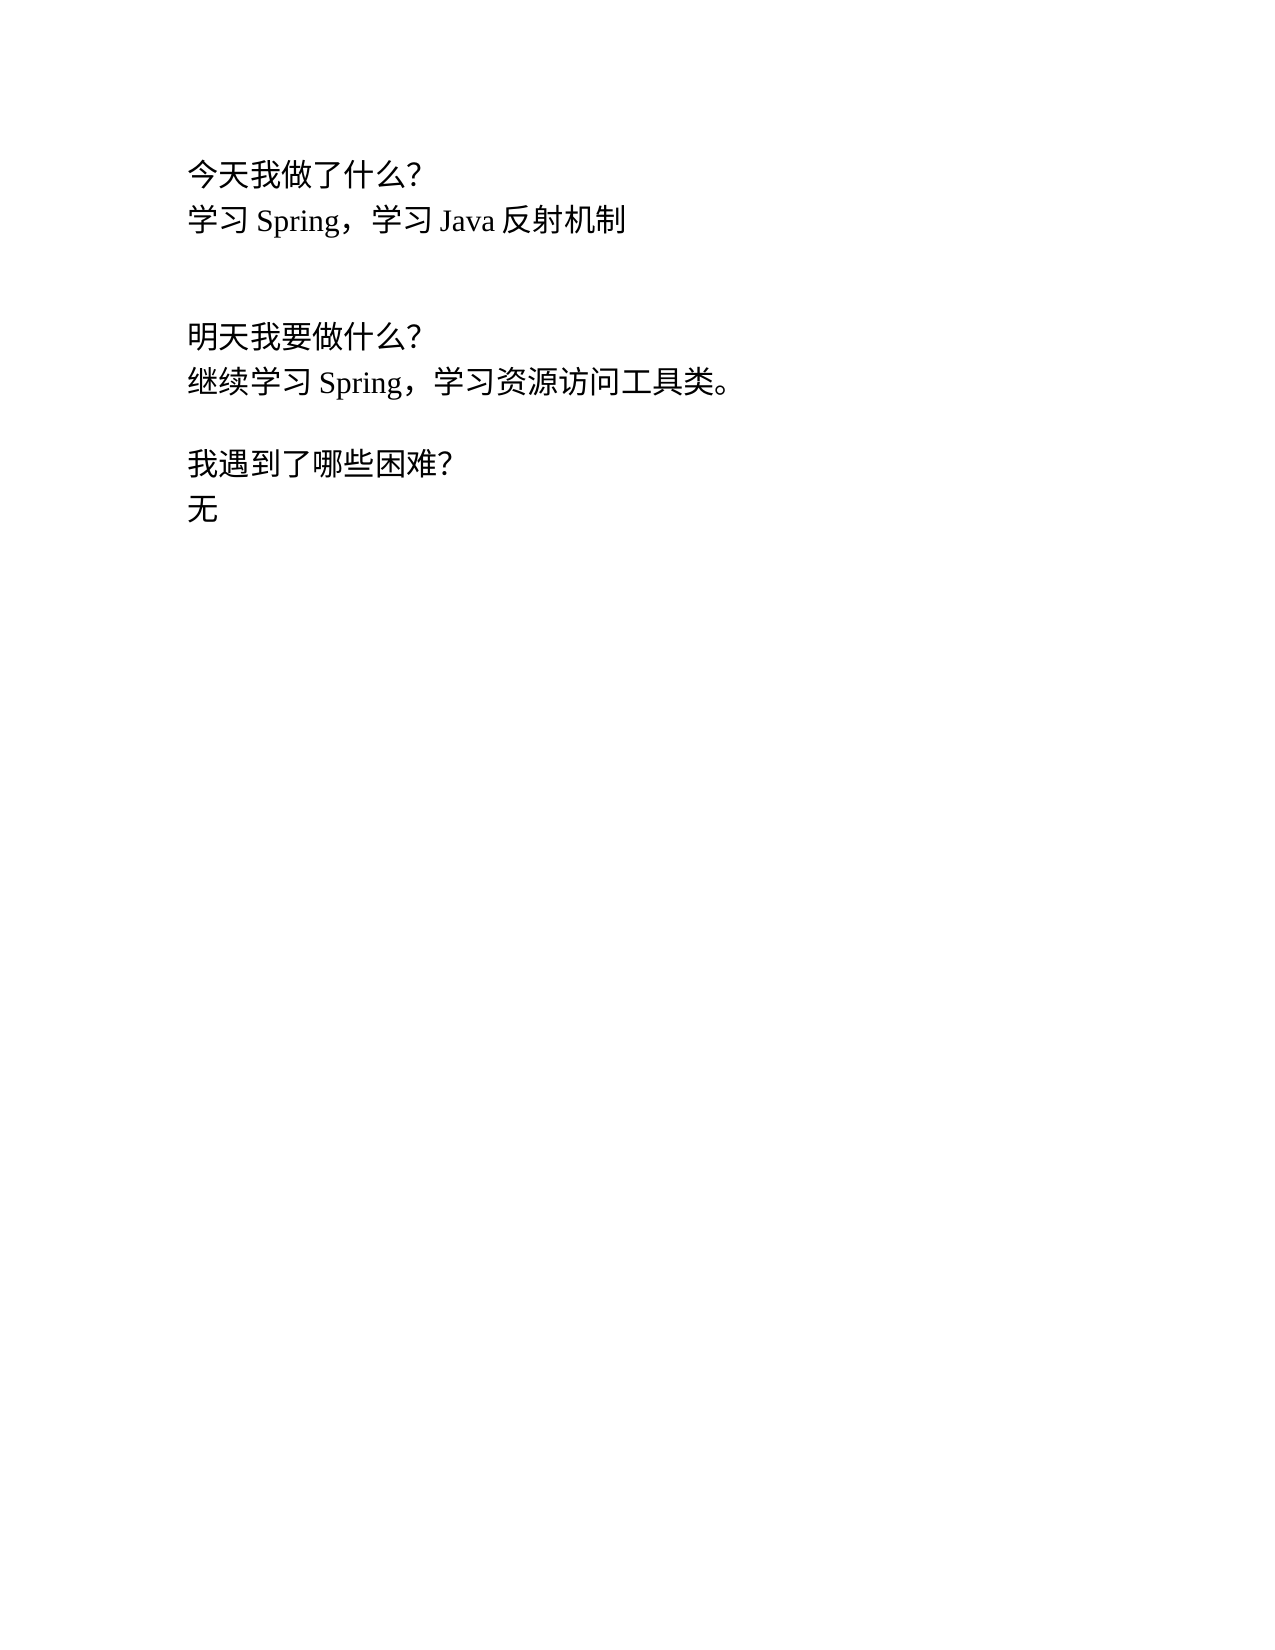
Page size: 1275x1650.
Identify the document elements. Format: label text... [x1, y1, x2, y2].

text 学习Spring，学习Java反射机制 [187, 195, 1087, 240]
text 今天我做了什么？ [187, 150, 1087, 195]
text 无 [187, 484, 1087, 529]
text 继续学习Spring，学习资源访问工具类。 [187, 357, 1087, 403]
text 明天我要做什么？ [187, 312, 1087, 357]
text 我遇到了哪些困难？ [187, 439, 1087, 484]
